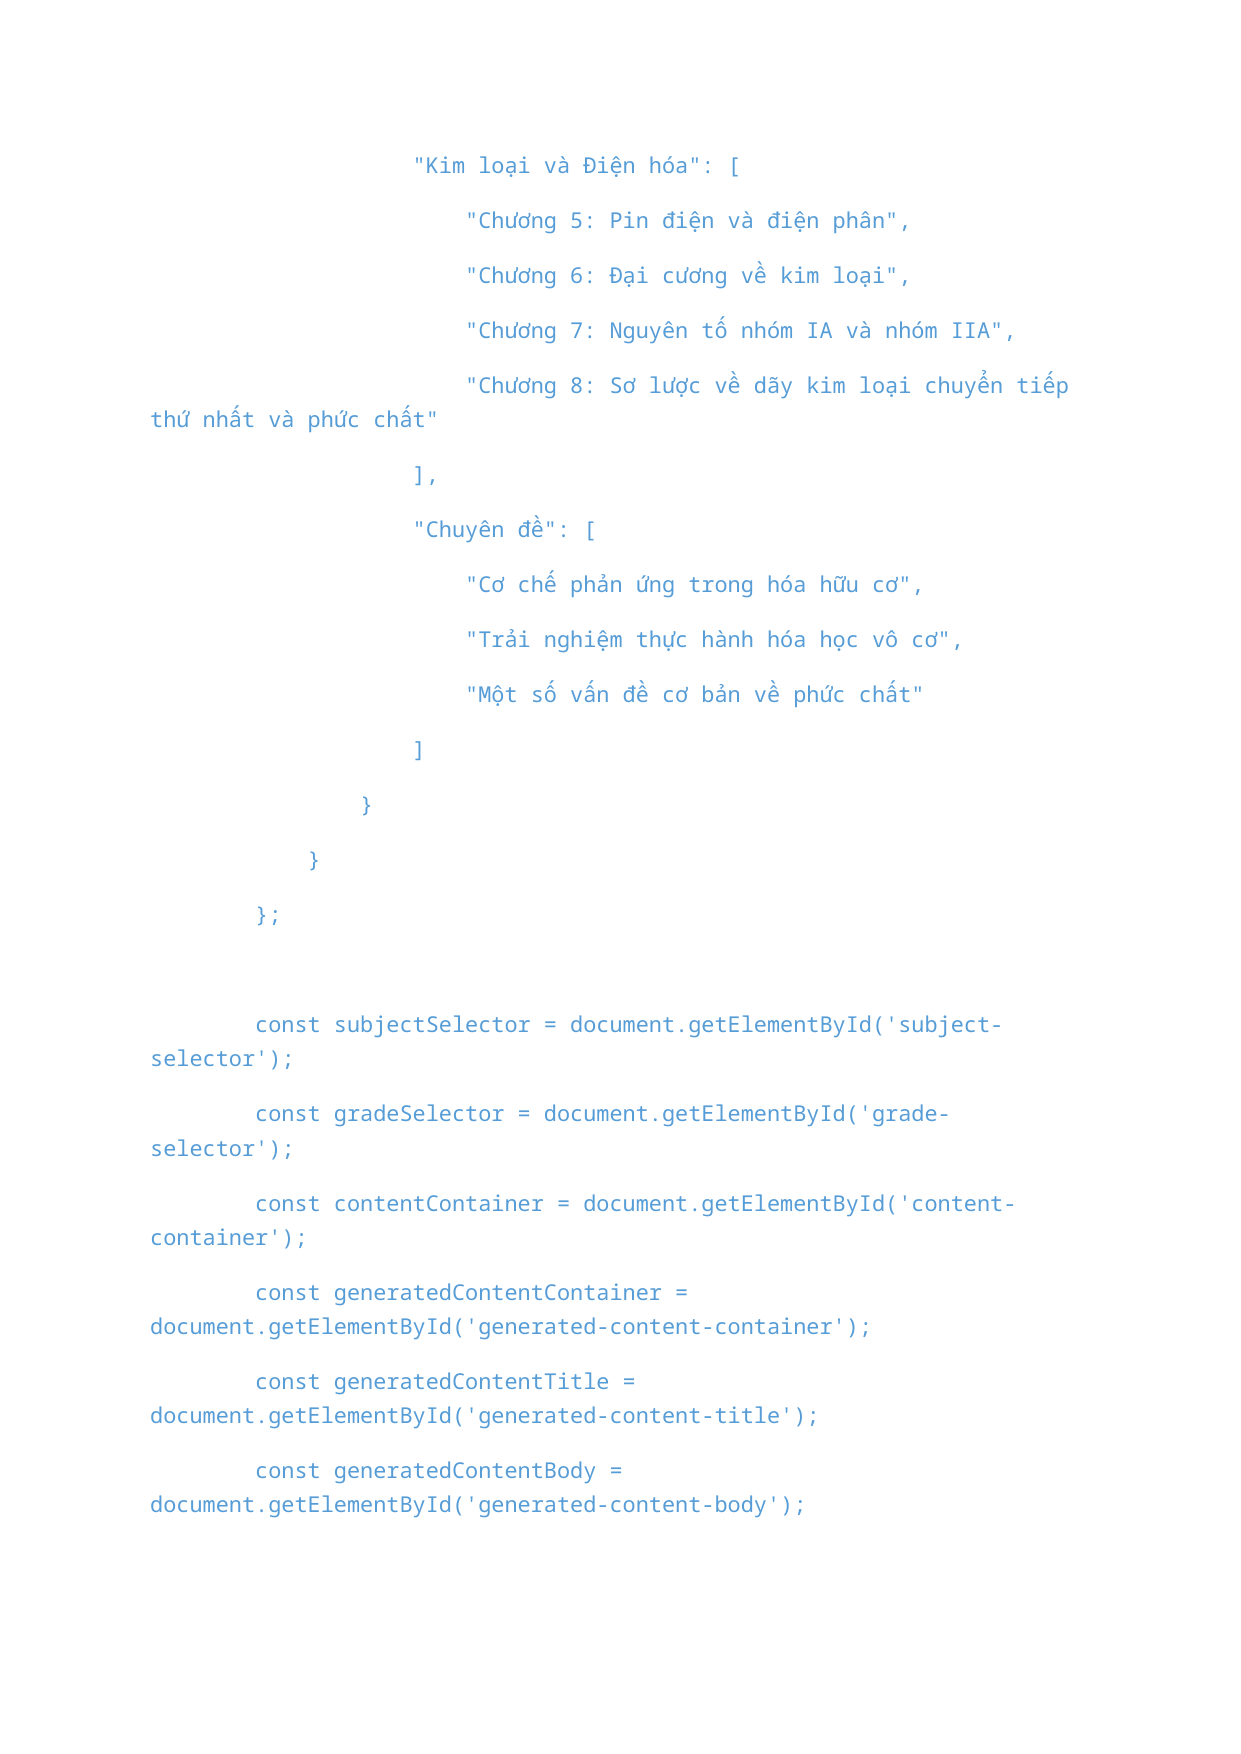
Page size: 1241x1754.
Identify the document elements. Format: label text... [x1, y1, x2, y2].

text ], [150, 459, 1090, 489]
text "Kim loại và Điện hóa": [ [150, 150, 1090, 180]
text }; [150, 899, 1090, 929]
text ] [150, 734, 1090, 764]
text "Một số vấn đề cơ bản về phức chất" [150, 679, 1090, 709]
text const subjectSelector = document.getElementById('subject-selector'); [150, 1009, 1090, 1073]
text const generatedContentBody = document.getElementById('generated-content-body'); [150, 1455, 1090, 1519]
text "Chương 6: Đại cương về kim loại", [150, 260, 1090, 290]
text const generatedContentTitle = document.getElementById('generated-content-title'); [150, 1366, 1090, 1430]
text const gradeSelector = document.getElementById('grade-selector'); [150, 1098, 1090, 1162]
text const contentContainer = document.getElementById('content-container'); [150, 1187, 1090, 1251]
text "Chương 8: Sơ lược về dãy kim loại chuyển tiếp thứ nhất và phức chất" [150, 370, 1090, 434]
text "Chương 7: Nguyên tố nhóm IA và nhóm IIA", [150, 315, 1090, 345]
text "Cơ chế phản ứng trong hóa hữu cơ", [150, 569, 1090, 599]
text "Chương 5: Pin điện và điện phân", [150, 205, 1090, 235]
text "Chuyên đề": [ [150, 514, 1090, 544]
text "Trải nghiệm thực hành hóa học vô cơ", [150, 624, 1090, 654]
text const generatedContentContainer = document.getElementById('generated-content-container'); [150, 1277, 1090, 1341]
text } [150, 789, 1090, 819]
text } [150, 844, 1090, 874]
